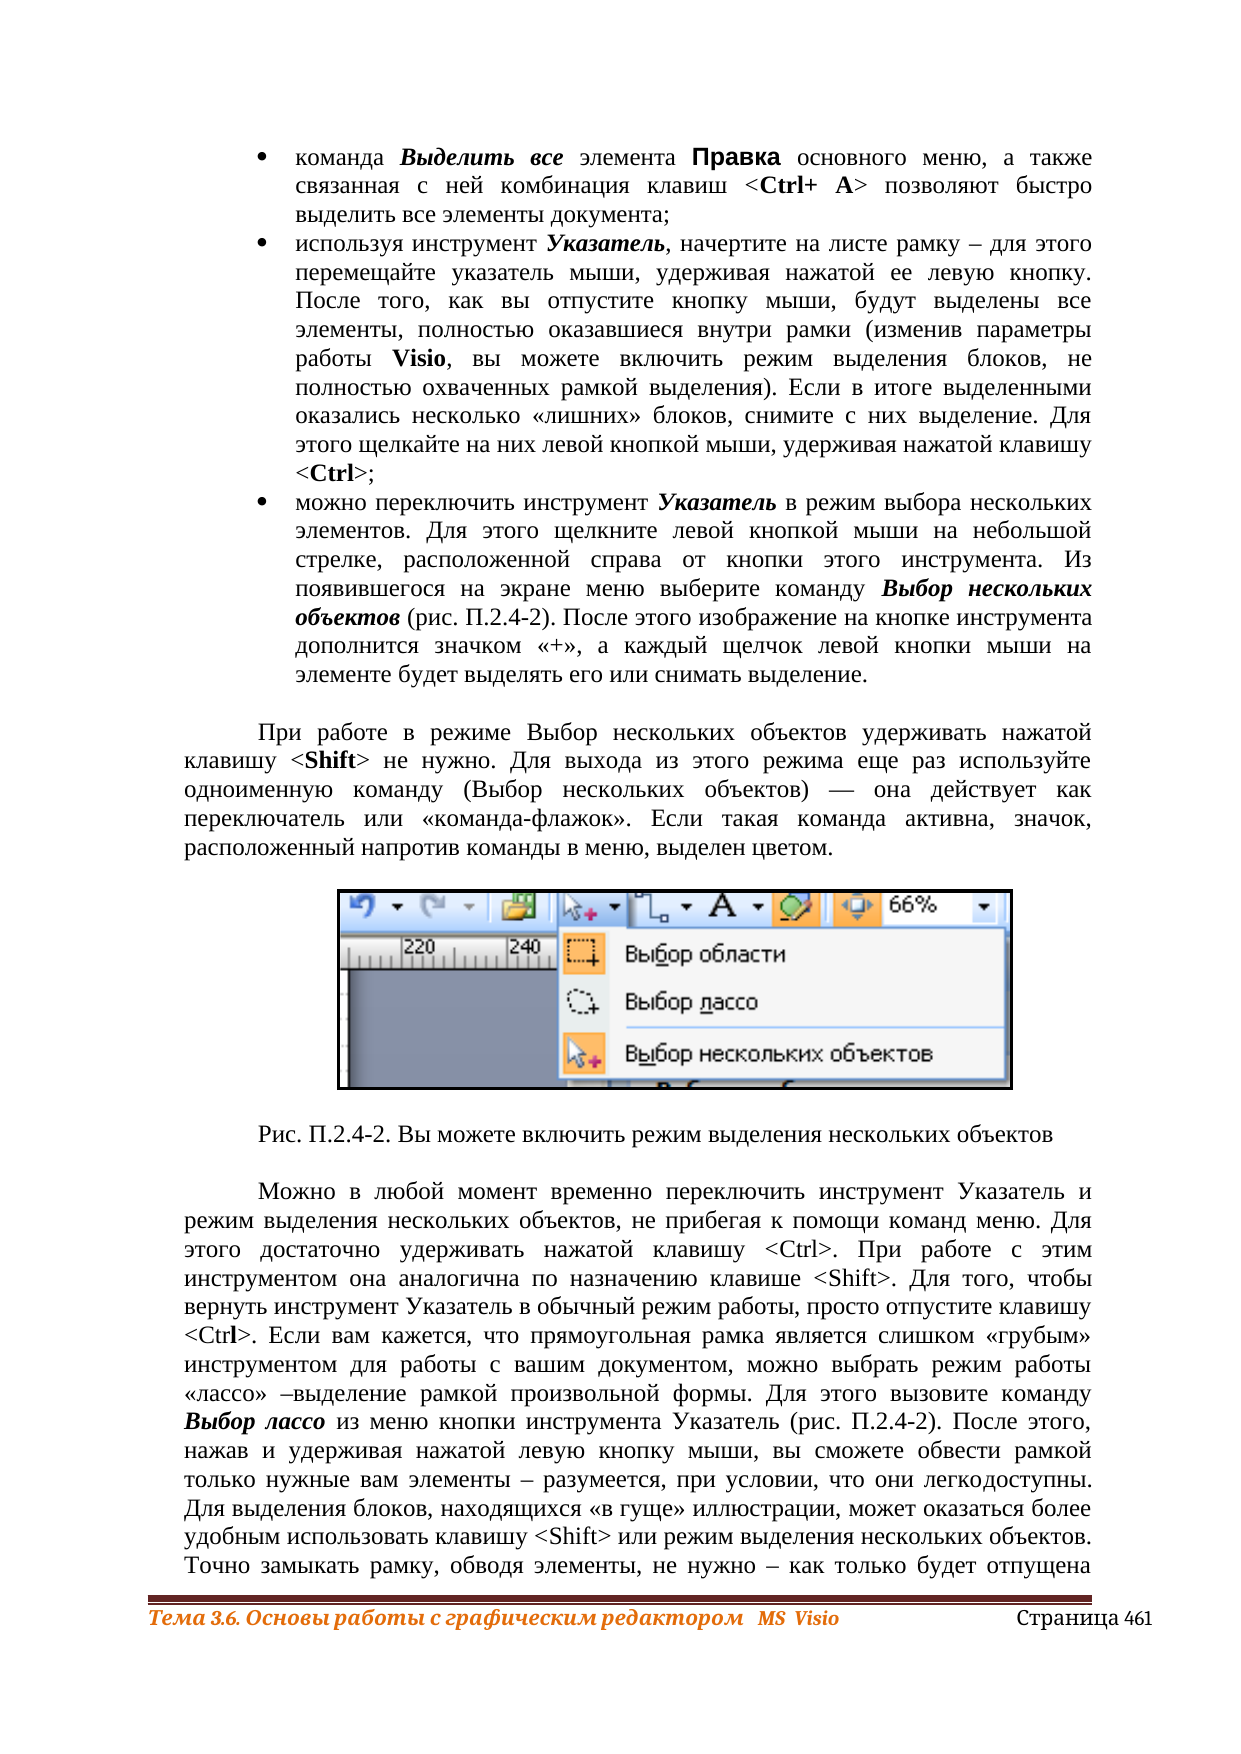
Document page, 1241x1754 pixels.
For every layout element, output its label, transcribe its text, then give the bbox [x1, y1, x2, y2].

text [184, 1176, 1092, 1579]
list можно переключить инструмент Указатель в режим выбора нескольких элементов. Для этого щелкните левой кнопкой мыши на небольшой стрелке, расположенной справа от кнопки этого инструмента. Из появившегося на экране меню выберите команду Выбор нескольких объектов (рис. П.2.4-2). После этого изображение на кнопке инструмента дополнится значком «+», а каждый щелчок левой кнопки мыши на элементе будет выделять его или снимать выделение. [258, 487, 1092, 688]
picture [340, 893, 1010, 1087]
list команда Выделить все элемента Правка основного меню, а также связанная с ней комбинация клавиш <Ctrl+ A> позволяют быстро выделить все элементы документа; [258, 142, 1092, 228]
text При работе в режиме Выбор нескольких объектов удерживать нажатой клавишу <Shift> не нужно. Для выхода из этого режима еще раз используйте одноименную команду (Выбор нескольких объектов) — она действует как переключатель или «команда-флажок». Если такая команда активна, значок, расположенный напротив команды в меню, выделен цветом. [184, 717, 1092, 861]
text Рис. П.2.4-2. Вы можете включить режим выделения нескольких объектов [258, 1119, 1092, 1148]
list используя инструмент Указатель, начертите на листе рамку – для этого перемещайте указатель мыши, удерживая нажатой ее левую кнопку. После того, как вы отпустите кнопку мыши, будут выделены все элементы, полностью оказавшиеся внутри рамки (изменив параметры работы Visio, вы можете включить режим выделения блоков, не полностью охваченных рамкой выделения). Если в итоге выделенными оказались несколько «лишних» блоков, снимите с них выделение. Для этого щелкайте на них левой кнопкой мыши, удерживая нажатой клавишу <Ctrl>; [258, 228, 1092, 487]
